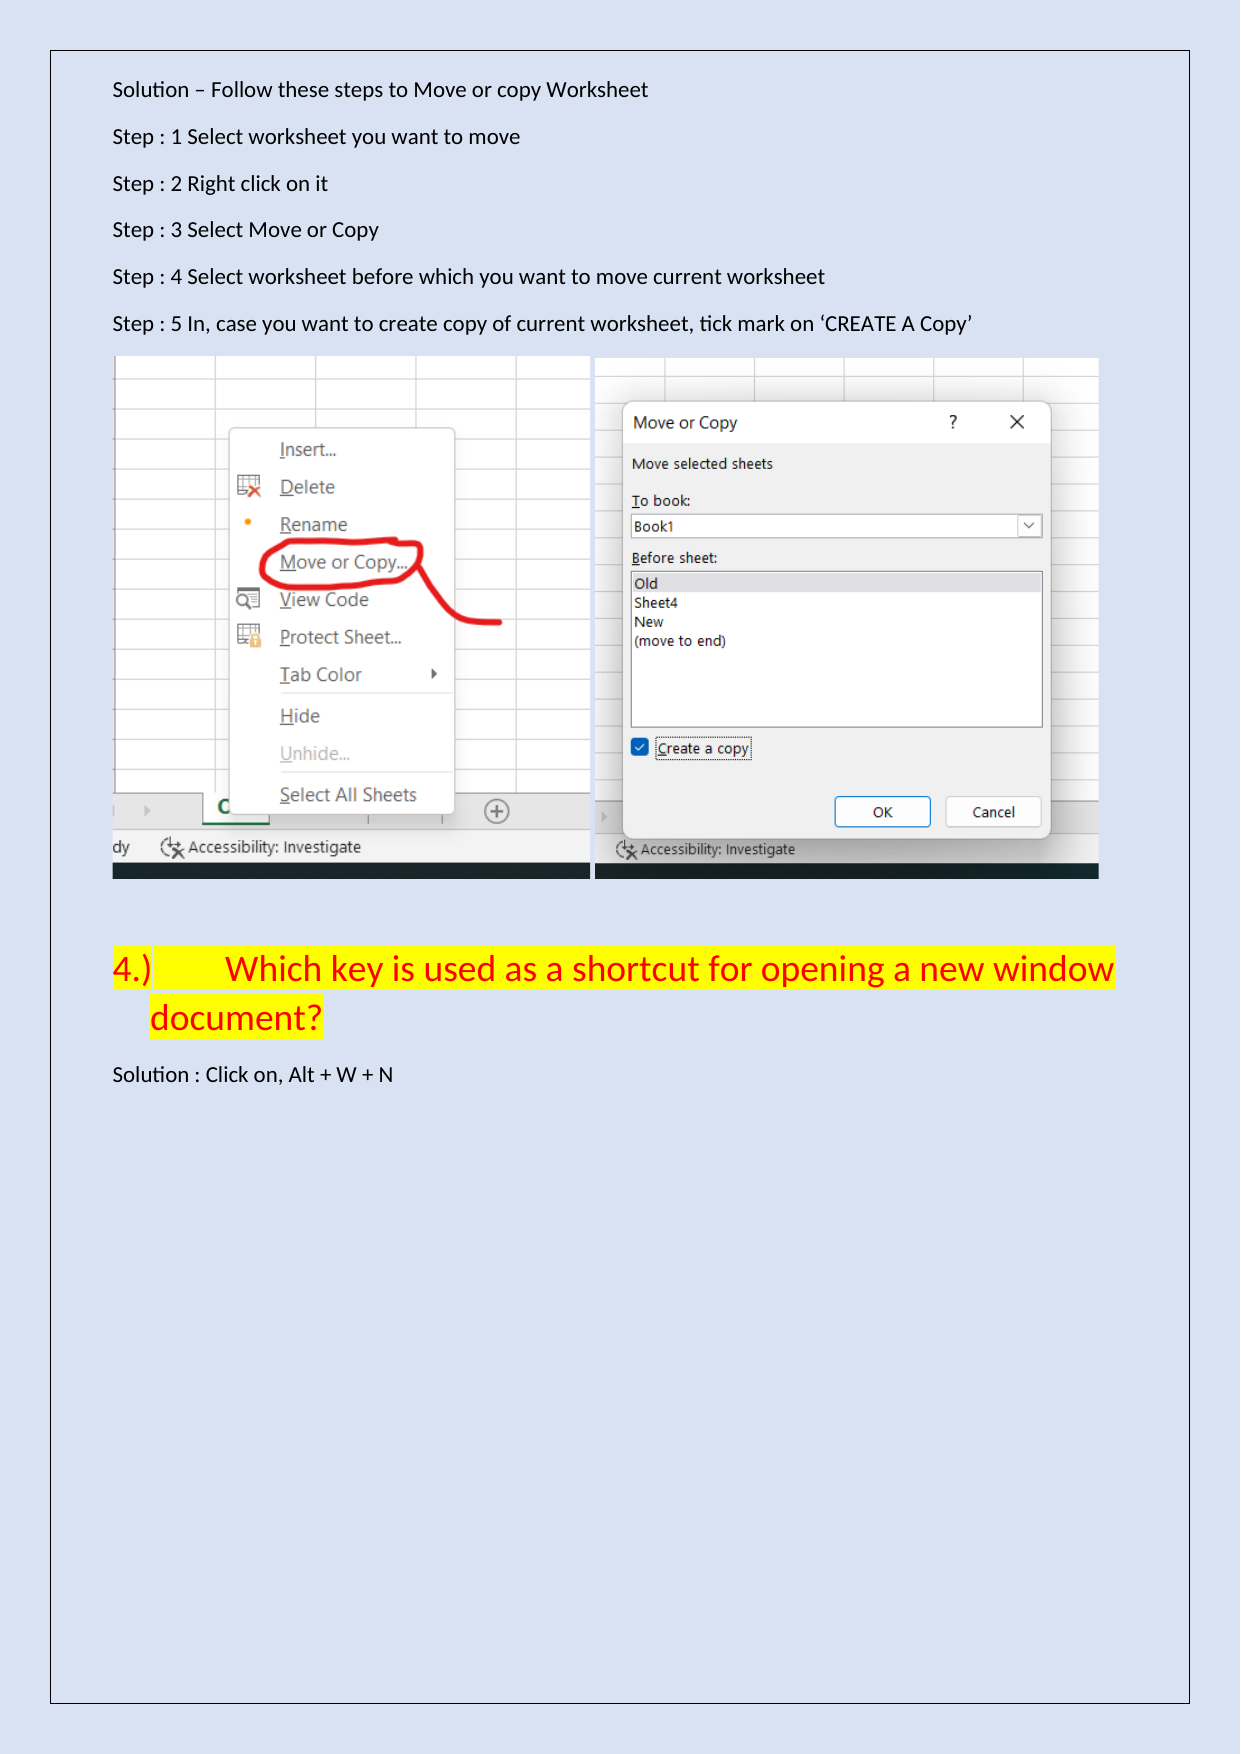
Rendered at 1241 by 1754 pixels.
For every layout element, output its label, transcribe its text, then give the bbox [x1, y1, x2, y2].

picture [112, 356, 590, 879]
text Step : 5 In, case you want to create copy of current worksheet, tick mark on ‘CREATE A Copy’ [112, 309, 1165, 337]
list Which key is used as a shortcut for opening a new window document? [112, 944, 1165, 1040]
text Solution – Follow these steps to Move or copy Worksheet [112, 75, 1165, 103]
text Step : 2 Right click on it [112, 169, 1165, 197]
text Step : 3 Select Move or Copy [112, 216, 1165, 244]
text Solution : Click on, Alt + W + N [112, 1060, 1165, 1088]
text Step : 4 Select worksheet before which you want to move current worksheet [112, 262, 1165, 291]
text Step : 1 Select worksheet you want to move [112, 122, 1165, 150]
picture [595, 358, 1099, 879]
